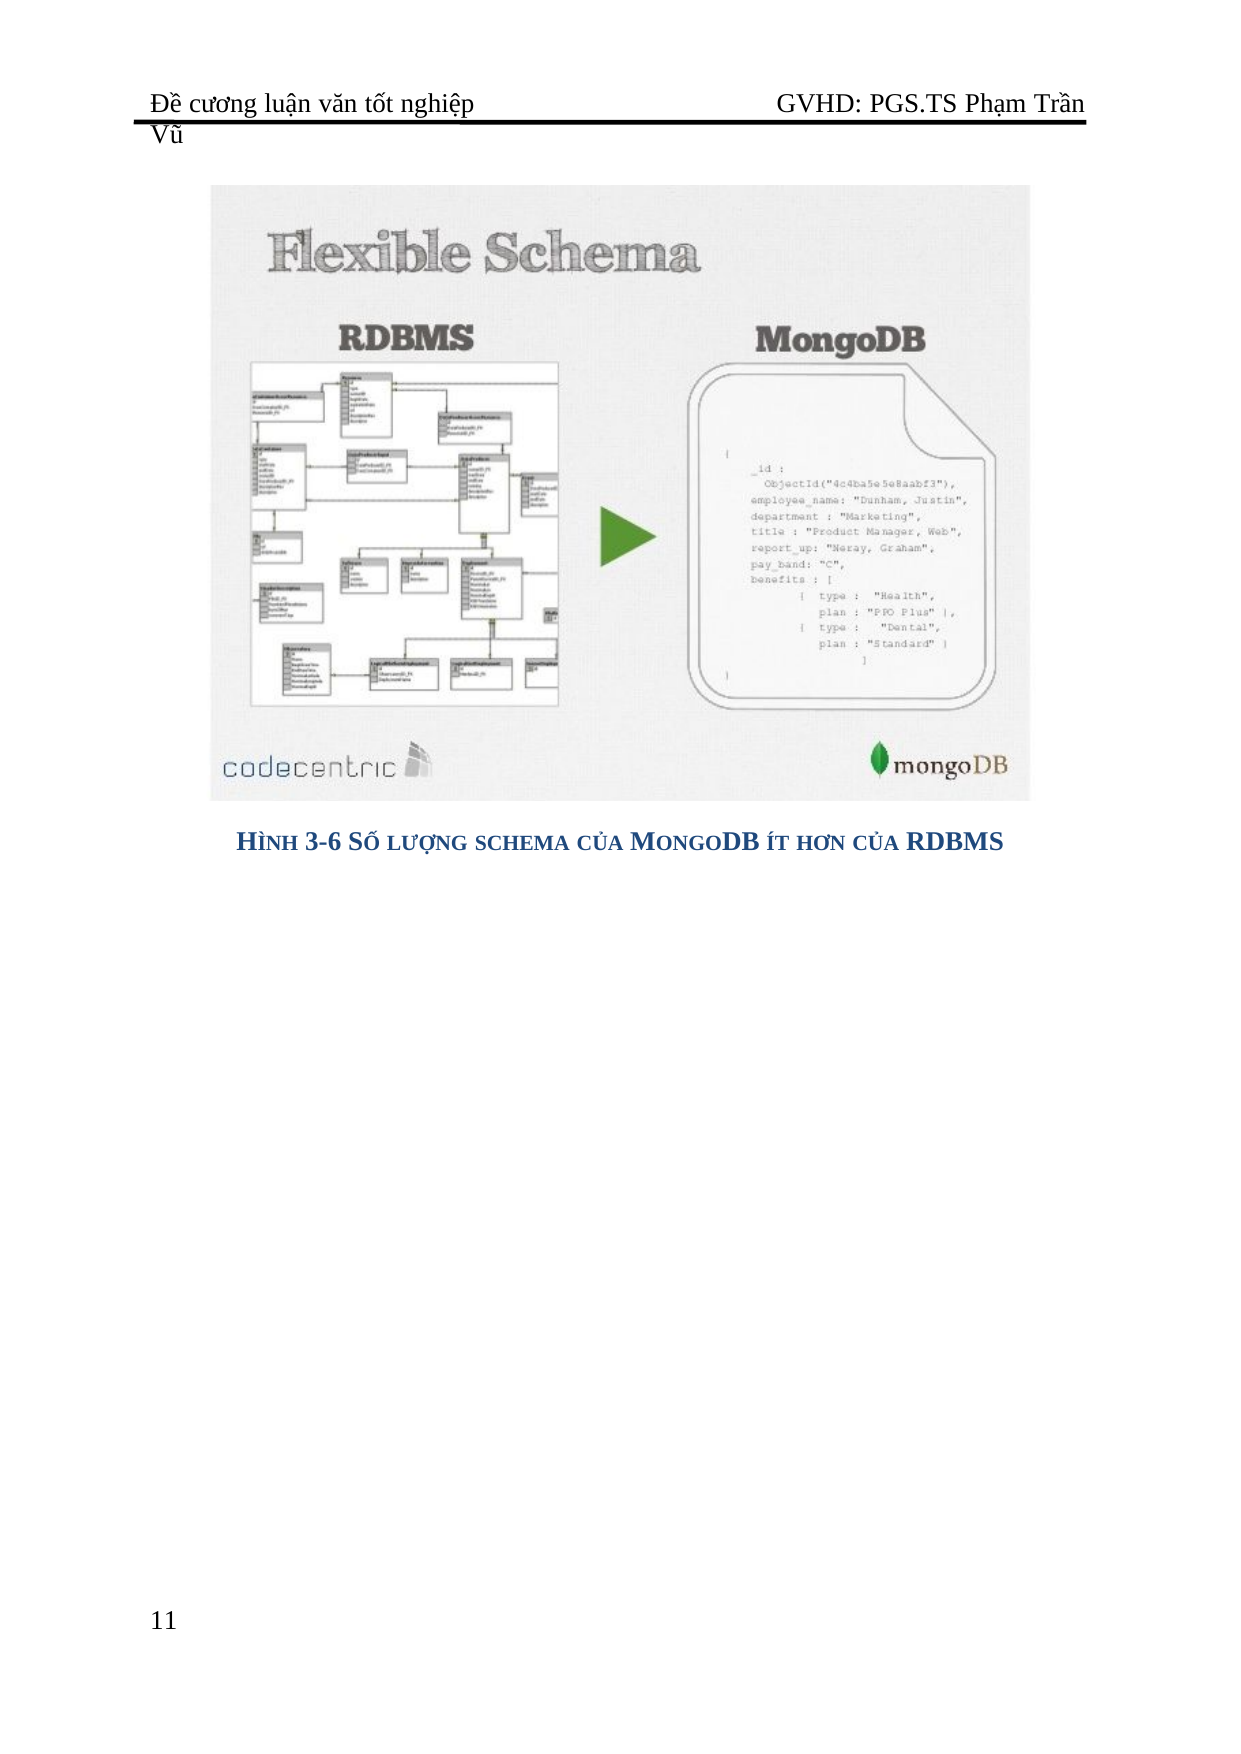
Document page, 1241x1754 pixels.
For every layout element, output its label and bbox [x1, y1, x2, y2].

picture [186, 185, 1051, 801]
